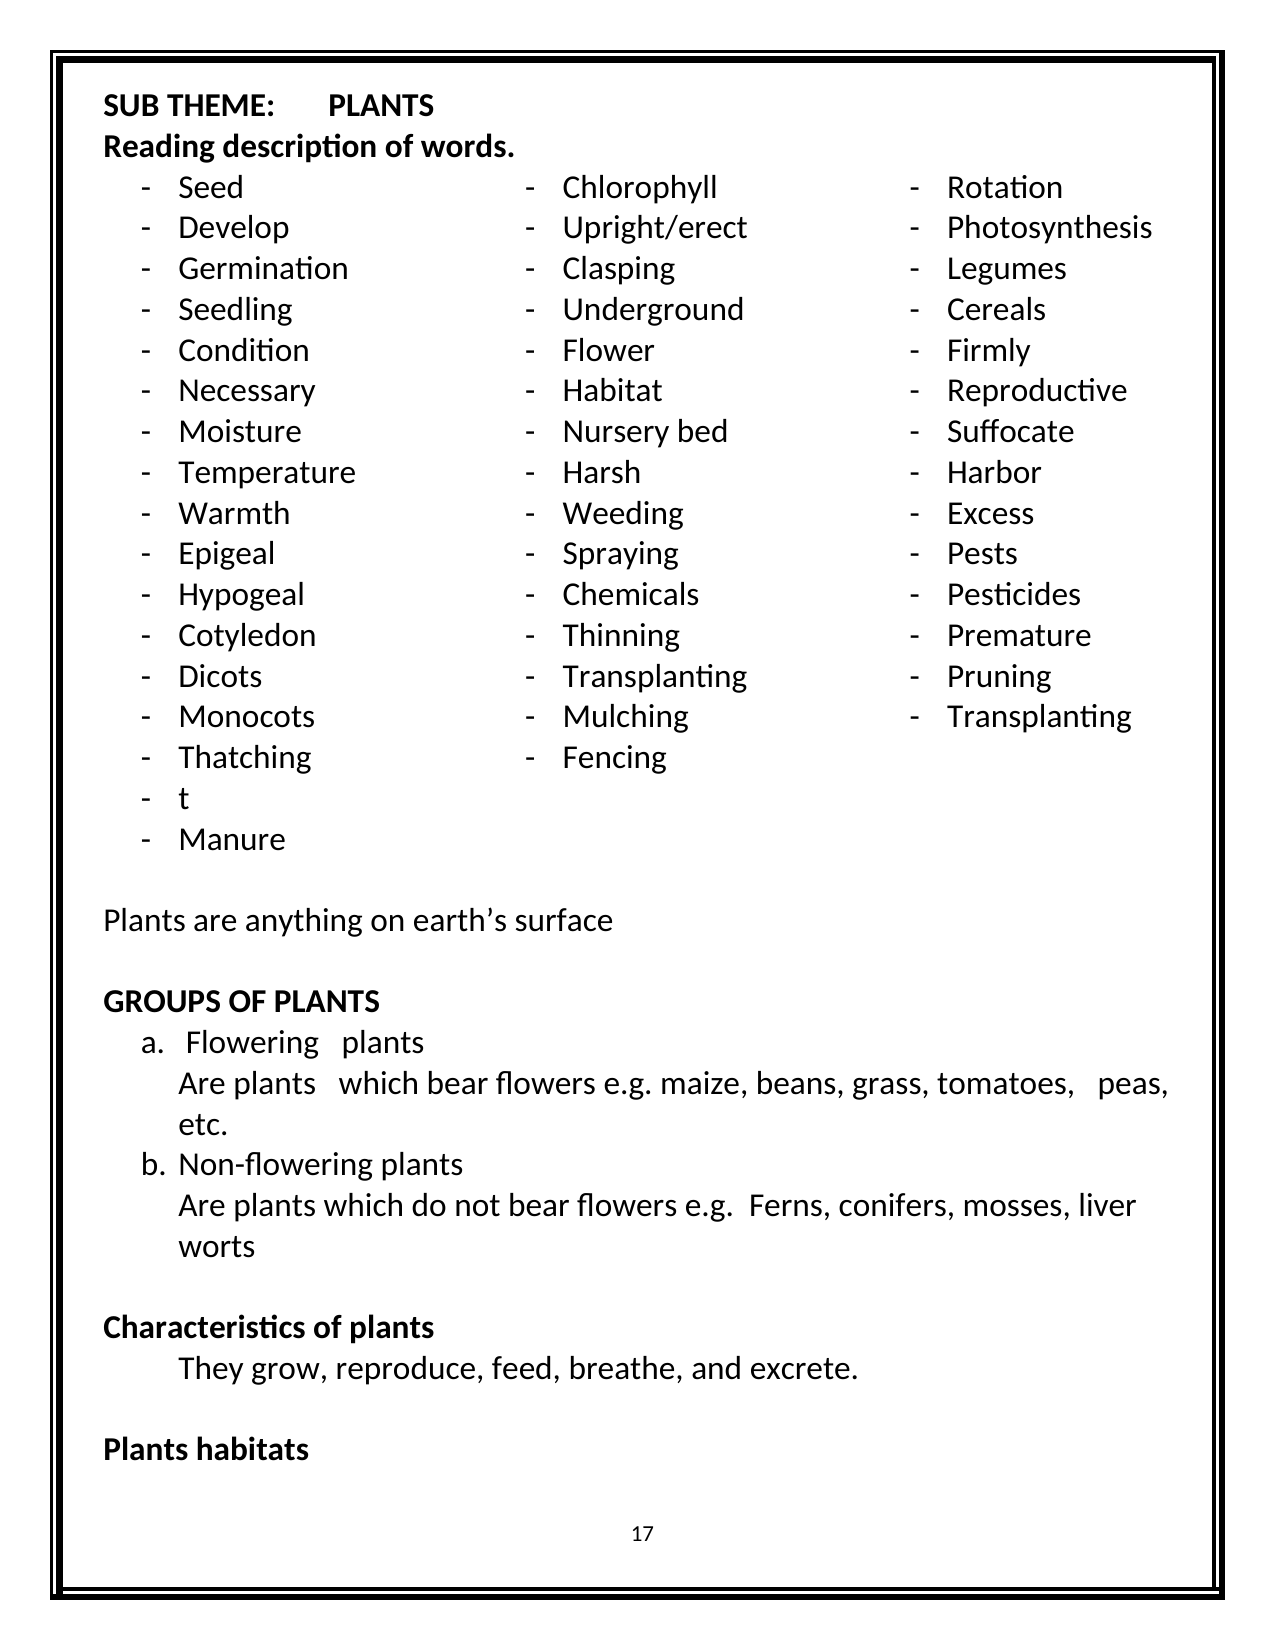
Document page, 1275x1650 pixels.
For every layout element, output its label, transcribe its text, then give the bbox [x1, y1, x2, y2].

list Harbor [909, 451, 1181, 492]
text Reading description of words. [103, 125, 1181, 166]
list Condition [141, 329, 412, 369]
list Manure [141, 817, 1181, 858]
list Cereals [909, 288, 1181, 329]
list Thatching [141, 736, 412, 777]
list Seed [141, 166, 412, 207]
list Flowering plants [141, 1021, 1181, 1062]
list Seedling [141, 288, 412, 329]
list Transplanting [909, 695, 1181, 736]
list Are plants which do not bear flowers e.g. Ferns, conifers, mosses, liver worts [178, 1184, 1181, 1266]
list Harsh [525, 451, 797, 492]
list Moisture [141, 410, 412, 451]
list Are plants which bear flowers e.g. maize, beans, grass, tomatoes, peas, etc. [178, 1062, 1181, 1143]
list Underground [525, 288, 797, 329]
list Chlorophyll [525, 166, 797, 207]
list Pesticides [909, 573, 1181, 614]
list Monocots [141, 695, 412, 736]
list Temperature [141, 451, 412, 492]
list Premature [909, 614, 1181, 654]
list Pests [909, 532, 1181, 573]
text Plants habitats [103, 1428, 1181, 1469]
list Epigeal [141, 532, 412, 573]
list Weeding [525, 492, 797, 532]
list Rotation [909, 166, 1181, 207]
list Thinning [525, 614, 797, 654]
list Fencing [525, 736, 797, 777]
list Upright/erect [525, 207, 797, 247]
text Characteristics of plants [103, 1306, 1181, 1347]
list Dicots [141, 654, 412, 695]
list Habitat [525, 369, 797, 410]
list Firmly [909, 329, 1181, 369]
list Hypogeal [141, 573, 412, 614]
list Flower [525, 329, 797, 369]
list Reproductive [909, 369, 1181, 410]
list Necessary [141, 369, 412, 410]
list Excess [909, 492, 1181, 532]
list Photosynthesis [909, 207, 1181, 247]
list Develop [141, 207, 412, 247]
list Mulching [525, 695, 797, 736]
list Suffocate [909, 410, 1181, 451]
list Cotyledon [141, 614, 412, 654]
list They grow, reproduce, feed, breathe, and excrete. [178, 1347, 1181, 1388]
list Clasping [525, 247, 797, 288]
list t [141, 777, 1181, 817]
list Chemicals [525, 573, 797, 614]
text GROUPS OF PLANTS [103, 980, 1181, 1021]
list Nursery bed [525, 410, 797, 451]
text SUB THEME: PLANTS [103, 84, 1181, 125]
list Transplanting [525, 654, 797, 695]
list Legumes [909, 247, 1181, 288]
text Plants are anything on earth’s surface [103, 899, 1181, 940]
list Warmth [141, 492, 412, 532]
list Spraying [525, 532, 797, 573]
list Germination [141, 247, 412, 288]
list Pruning [909, 654, 1181, 695]
list Non-flowering plants [141, 1143, 1181, 1184]
